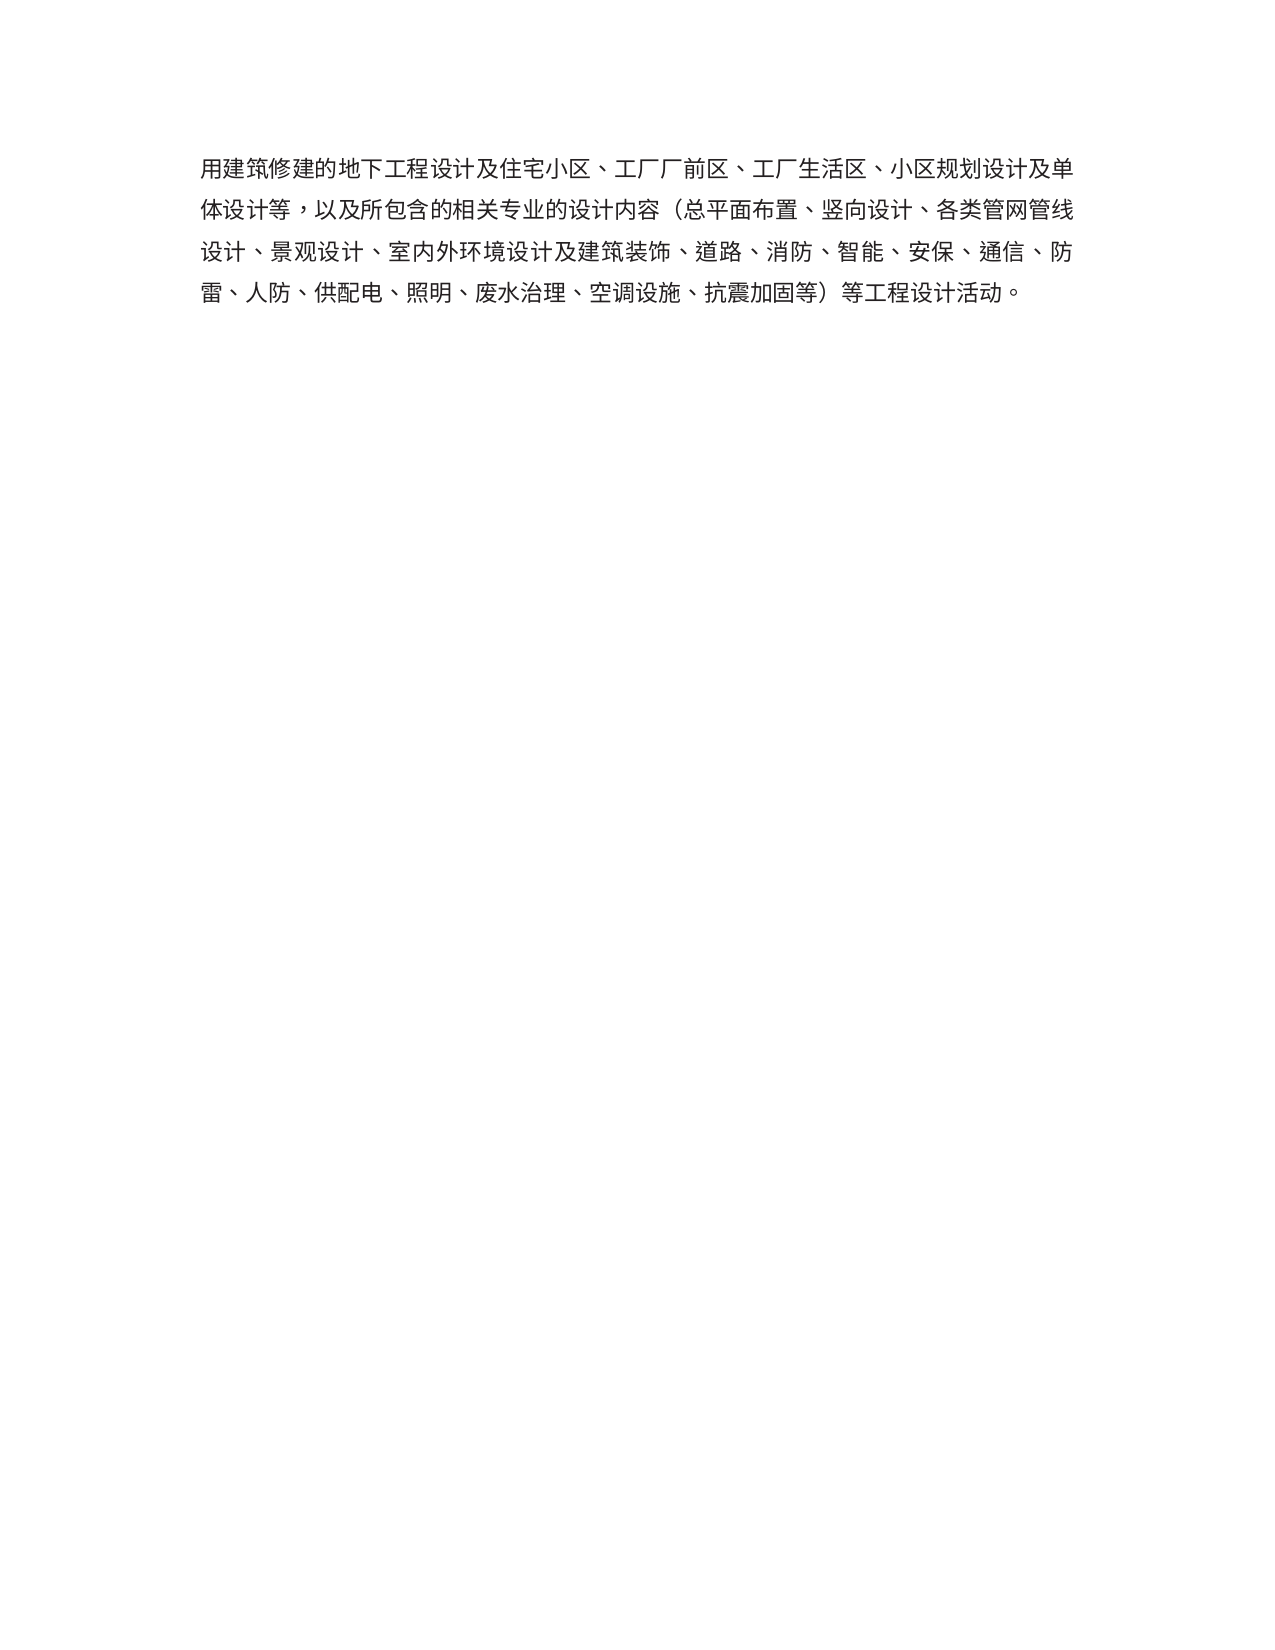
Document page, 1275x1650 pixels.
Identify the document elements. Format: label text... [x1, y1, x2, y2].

text 用建筑修建的地下工程设计及住宅小区、工厂厂前区、工厂生活区、小区规划设计及单体设计等，以及所包含的相关专业的设计内容（总平面布置、竖向设计、各类管网管线设计、景观设计、室内外环境设计及建筑装饰、道路、消防、智能、安保、通信、防雷、人防、供配电、照明、废水治理、空调设施、抗震加固等）等工程设计活动。 [200, 152, 1076, 308]
